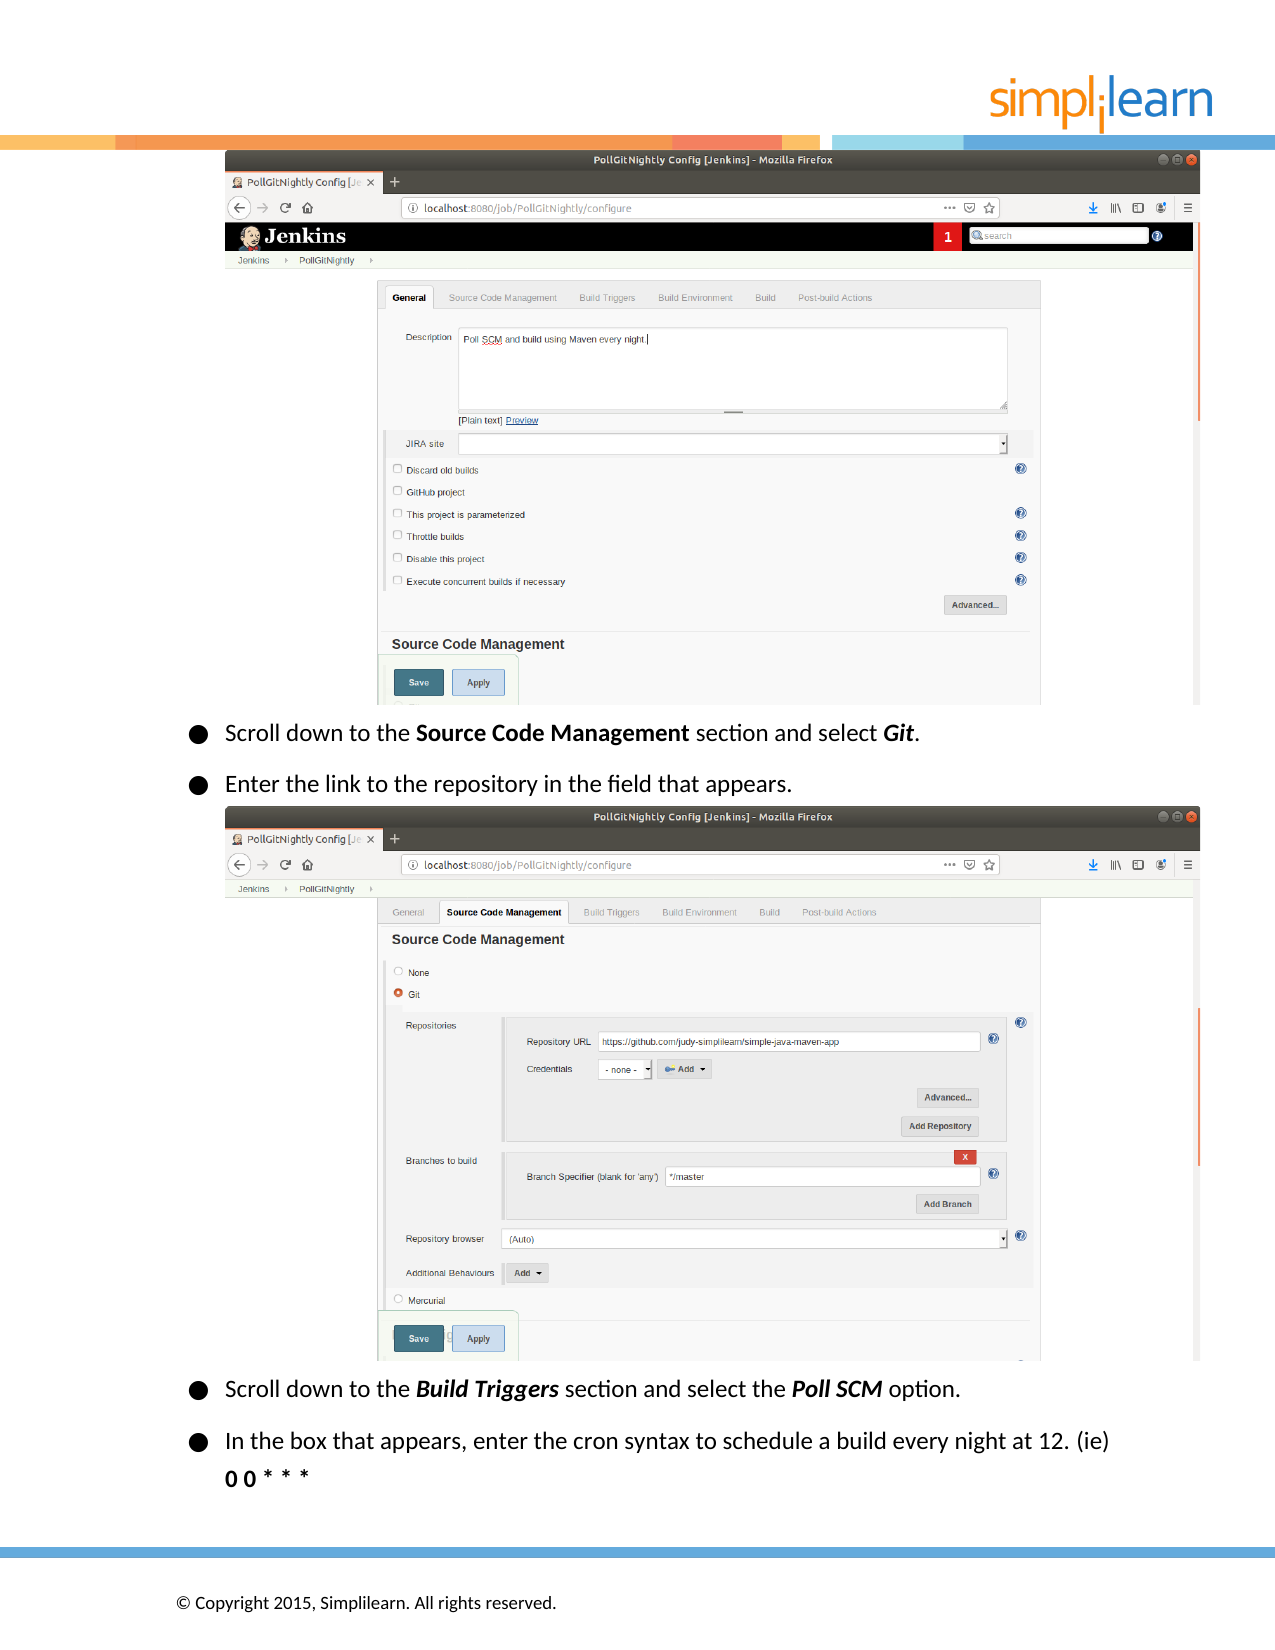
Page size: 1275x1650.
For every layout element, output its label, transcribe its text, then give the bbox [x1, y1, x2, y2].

picture [0, 75, 1275, 705]
list In the box that appears, enter the cron syntax to schedule a build every night at 12. (ie) 0 0 * * * [187, 1412, 1125, 1494]
list Scroll down to the Build Triggers section and select the Poll SCM option. [187, 1361, 1125, 1412]
list Enter the link to the repository in the field that appears. [187, 755, 1125, 807]
picture [0, 1547, 1275, 1559]
list Scroll down to the Source Code Management section and select Git. [187, 704, 1125, 755]
picture [225, 806, 1200, 1361]
